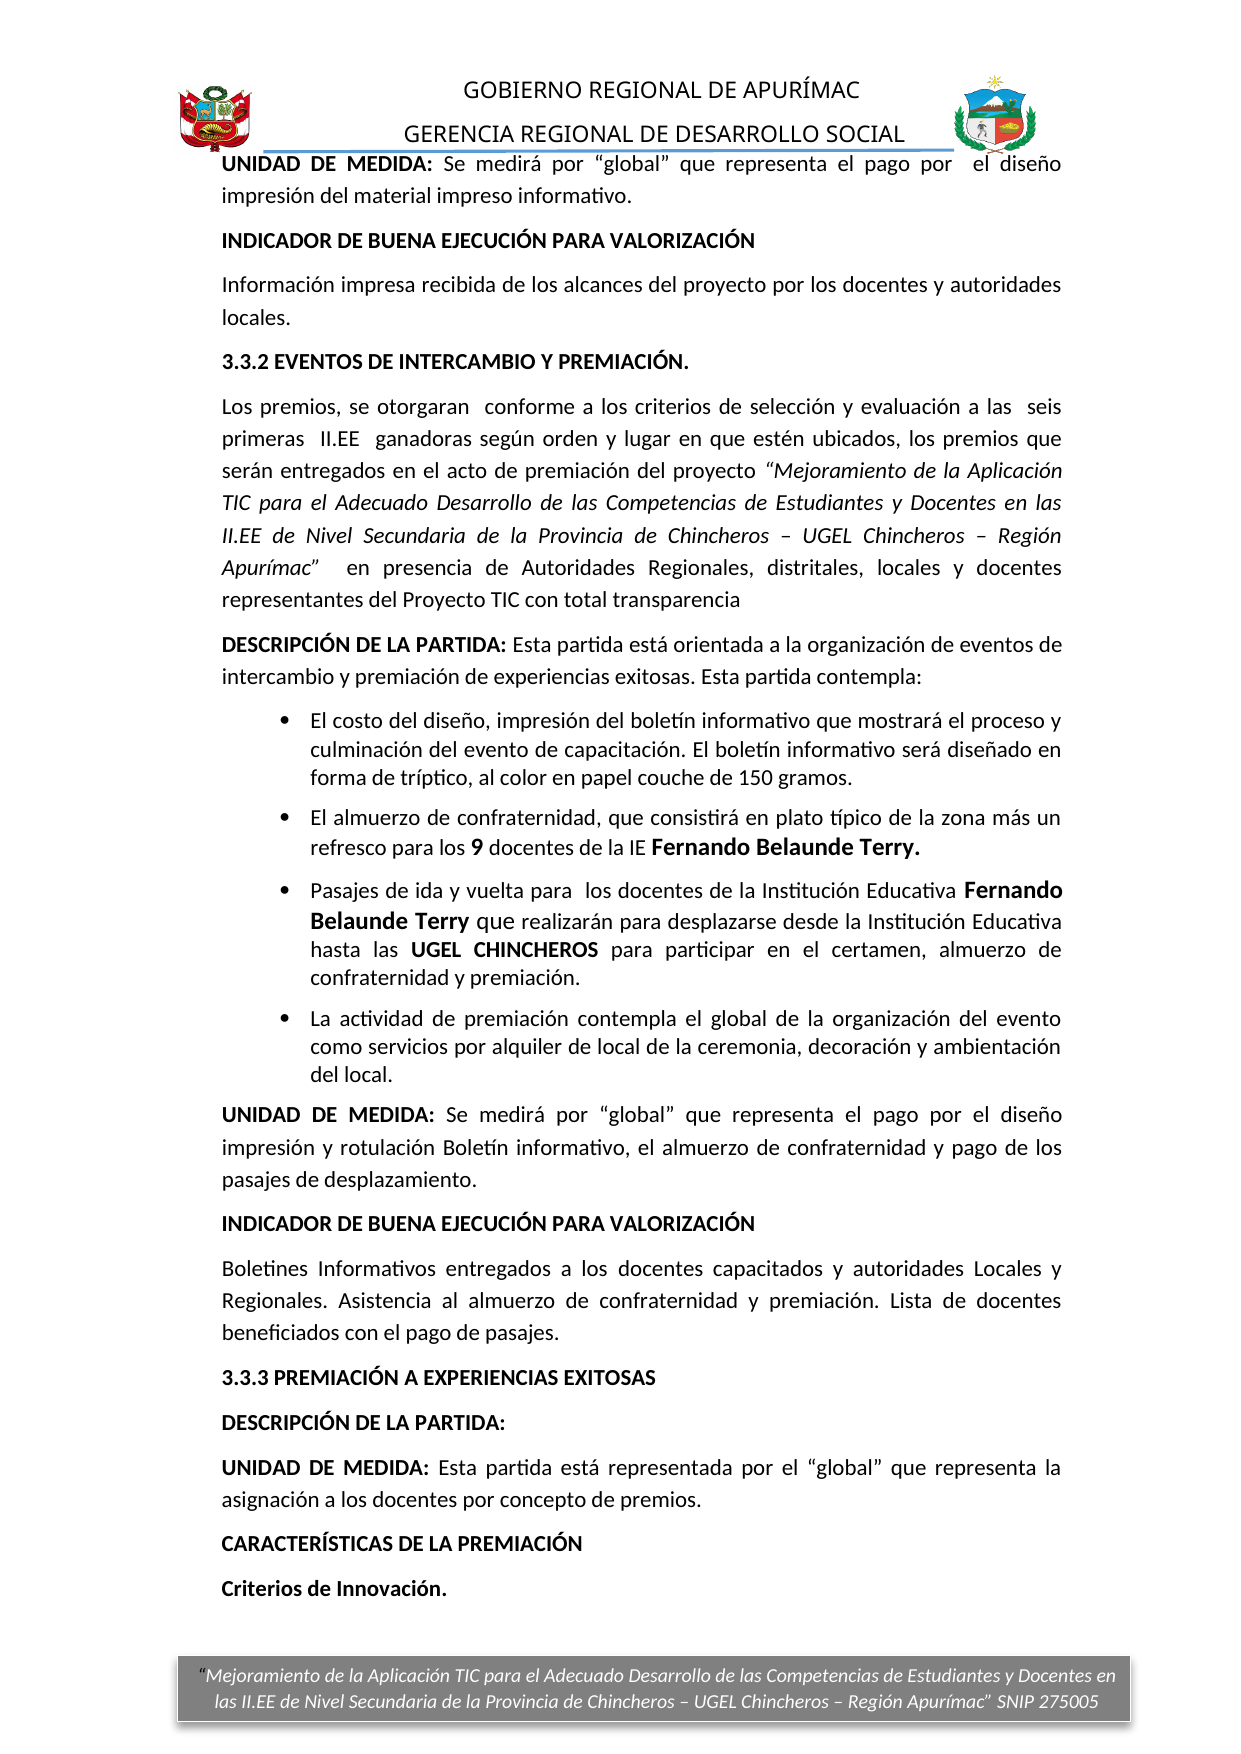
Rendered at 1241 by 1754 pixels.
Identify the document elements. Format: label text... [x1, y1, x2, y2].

text 3.3.2 EVENTOS DE INTERCAMBIO Y PREMIACIÓN. [177, 347, 1063, 375]
text DESCRIPCIÓN DE LA PARTIDA: Esta partida está orientada a la organización de eventos de intercambio y premiación de experiencias exitosas. Esta partida contempla: [222, 630, 1063, 690]
list Pasajes de ida y vuelta para los docentes de la Institución Educativa Fernando Belaunde Terry que realizarán para desplazarse desde la Institución Educativa hasta las UGEL CHINCHEROS para participar en el certamen, almuerzo de confraternidad y premiación. [281, 874, 1063, 991]
text UNIDAD DE MEDIDA: Esta partida está representada por el “global” que representa la asignación a los docentes por concepto de premios. [221, 1453, 1063, 1513]
text CARACTERÍSTICAS DE LA PREMIACIÓN [221, 1529, 1063, 1557]
text DESCRIPCIÓN DE LA PARTIDA: [221, 1408, 1063, 1436]
text 3.3.3 PREMIACIÓN A EXPERIENCIAS EXITOSAS [177, 1363, 1063, 1391]
text Criterios de Innovación. [177, 1574, 1063, 1602]
picture [954, 74, 1036, 149]
text Los premios, se otorgaran conforme a los criterios de selección y evaluación a las seis primeras II.EE ganadoras según orden y lugar en que estén ubicados, los premios que serán entregados en el acto de premiación del proyecto “Mejoramiento de la Aplicación TIC para el Adecuado Desarrollo de las Competencias de Estudiantes y Docentes en las II.EE de Nivel Secundaria de la Provincia de Chincheros – UGEL Chincheros – Región Apurímac” en presencia de Autoridades Regionales, distritales, locales y docentes representantes del Proyecto TIC con total transparencia [222, 392, 1063, 613]
text Información impresa recibida de los alcances del proyecto por los docentes y autoridades locales. [222, 270, 1063, 331]
text UNIDAD DE MEDIDA: Se medirá por “global” que representa el pago por el diseño impresión y rotulación Boletín informativo, el almuerzo de confraternidad y pago de los pasajes de desplazamiento. [222, 1100, 1063, 1193]
list El almuerzo de confraternidad, que consistirá en plato típico de la zona más un refresco para los 9 docentes de la IE Fernando Belaunde Terry. [281, 803, 1063, 862]
text UNIDAD DE MEDIDA: Se medirá por “global” que representa el pago por el diseño impresión del material impreso informativo. [221, 149, 1063, 209]
text INDICADOR DE BUENA EJECUCIÓN PARA VALORIZACIÓN [221, 226, 1063, 254]
text INDICADOR DE BUENA EJECUCIÓN PARA VALORIZACIÓN [221, 1209, 1063, 1237]
list La actividad de premiación contempla el global de la organización del evento como servicios por alquiler de local de la ceremonia, decoración y ambientación del local. [281, 1004, 1063, 1088]
picture [174, 84, 255, 154]
text Boletines Informativos entregados a los docentes capacitados y autoridades Locales y Regionales. Asistencia al almuerzo de confraternidad y premiación. Lista de docentes beneficiados con el pago de pasajes. [222, 1254, 1063, 1347]
list El costo del diseño, impresión del boletín informativo que mostrará el proceso y culminación del evento de capacitación. El boletín informativo será diseñado en forma de tríptico, al color en papel couche de 150 gramos. [281, 707, 1063, 791]
